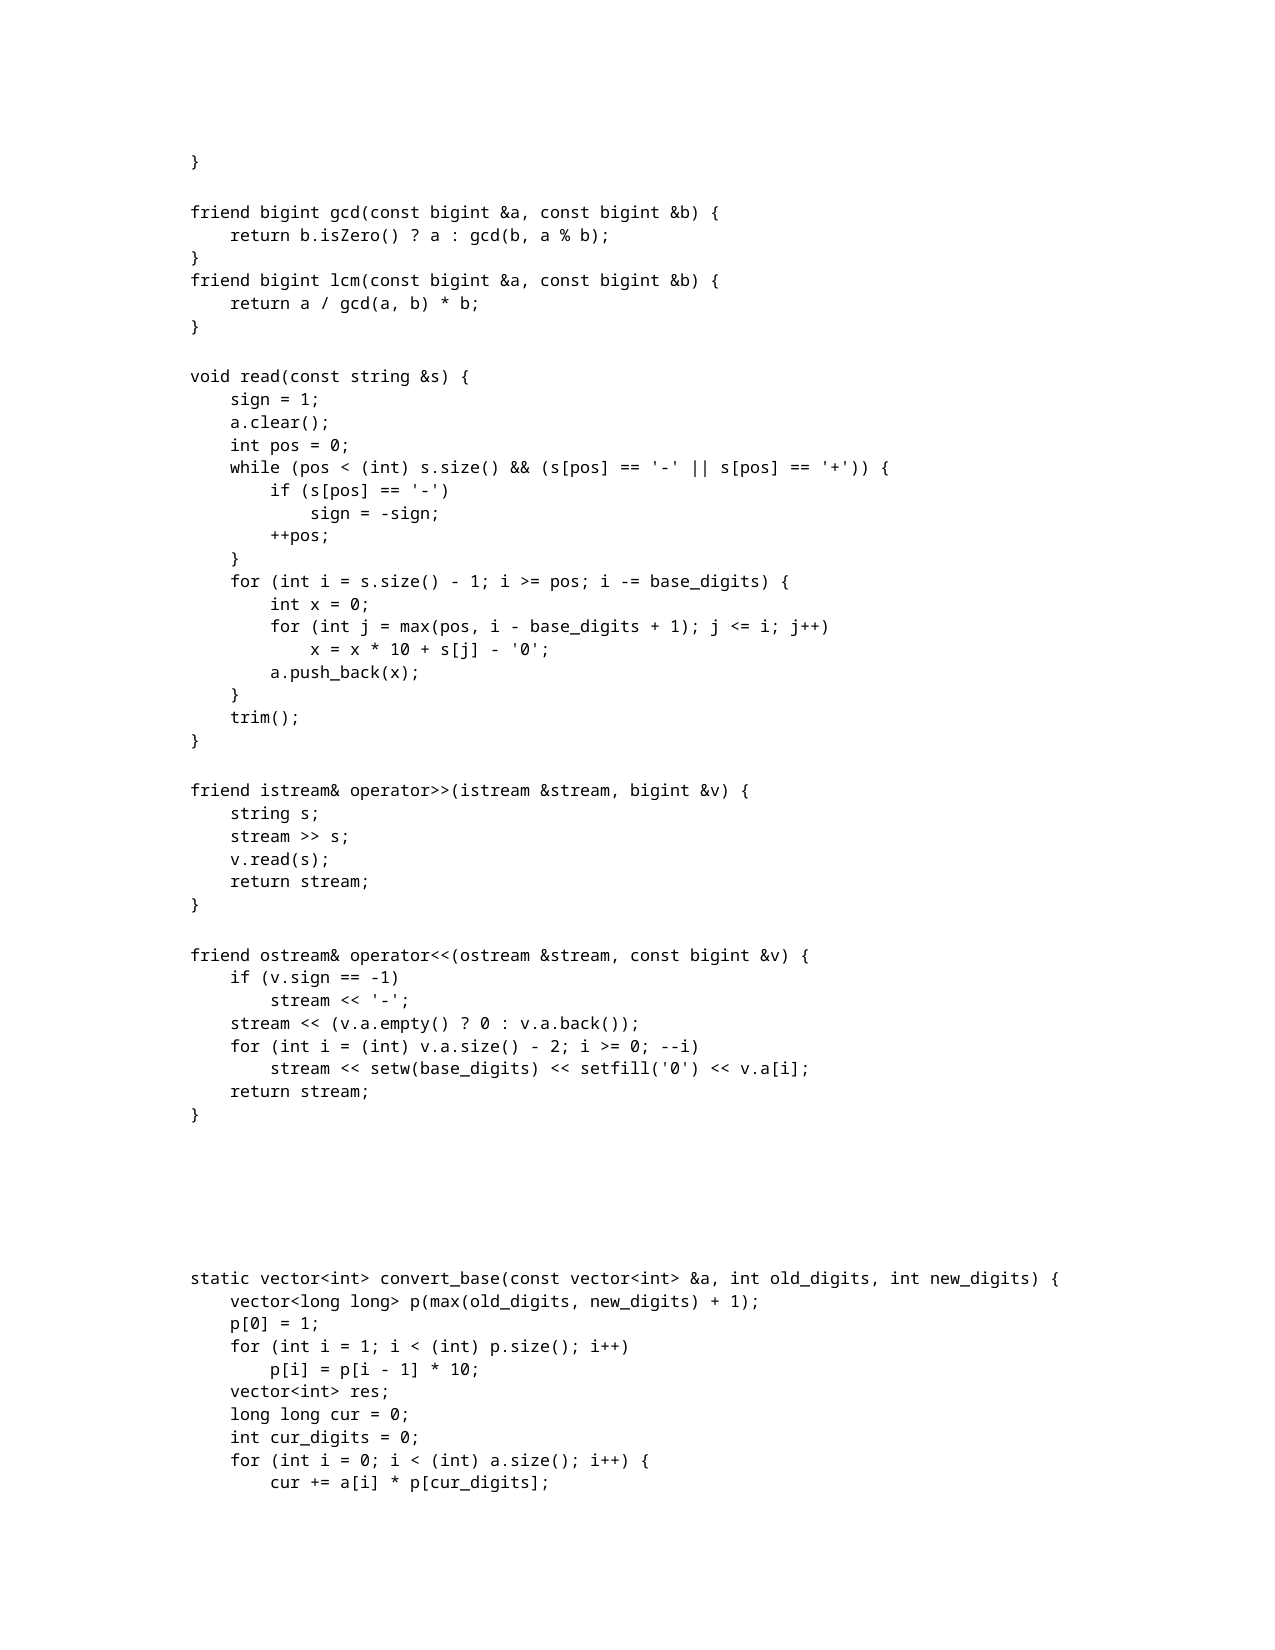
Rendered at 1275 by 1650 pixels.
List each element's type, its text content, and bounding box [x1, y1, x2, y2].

text void read(const string &s) { [150, 365, 1125, 388]
text } [150, 893, 1125, 915]
text p[0] = 1; [150, 1312, 1125, 1335]
text vector<long long> p(max(old_digits, new_digits) + 1); [150, 1289, 1125, 1312]
text static vector<int> convert_base(const vector<int> &a, int old_digits, int new_digits) { [150, 1267, 1125, 1289]
text trim(); [150, 706, 1125, 728]
text for (int i = s.size() - 1; i >= pos; i -= base_digits) { [150, 569, 1125, 592]
text friend bigint lcm(const bigint &a, const bigint &b) { [150, 269, 1125, 292]
text x = x * 10 + s[j] - '0'; [150, 637, 1125, 660]
text friend ostream& operator<<(ostream &stream, const bigint &v) { [150, 943, 1125, 966]
text for (int i = (int) v.a.size() - 2; i >= 0; --i) [150, 1034, 1125, 1057]
text for (int i = 1; i < (int) p.size(); i++) [150, 1335, 1125, 1357]
text } [150, 314, 1125, 337]
text return stream; [150, 1079, 1125, 1102]
text cur += a[i] * p[cur_digits]; [150, 1471, 1125, 1494]
text for (int i = 0; i < (int) a.size(); i++) { [150, 1448, 1125, 1471]
text stream << setw(base_digits) << setfill('0') << v.a[i]; [150, 1057, 1125, 1079]
text return a / gcd(a, b) * b; [150, 292, 1125, 314]
text if (s[pos] == '-') [150, 478, 1125, 501]
text int pos = 0; [150, 433, 1125, 456]
text friend istream& operator>>(istream &stream, bigint &v) { [150, 779, 1125, 802]
text } [150, 683, 1125, 706]
text return stream; [150, 870, 1125, 893]
text return b.isZero() ? a : gcd(b, a % b); [150, 223, 1125, 246]
text string s; [150, 802, 1125, 824]
text v.read(s); [150, 847, 1125, 870]
text stream << (v.a.empty() ? 0 : v.a.back()); [150, 1011, 1125, 1034]
text } [150, 728, 1125, 751]
text int x = 0; [150, 592, 1125, 615]
text stream >> s; [150, 824, 1125, 847]
text } [150, 246, 1125, 269]
text } [150, 547, 1125, 569]
text } [150, 1102, 1125, 1125]
text long long cur = 0; [150, 1403, 1125, 1426]
text ++pos; [150, 524, 1125, 547]
text friend bigint gcd(const bigint &a, const bigint &b) { [150, 201, 1125, 223]
text sign = -sign; [150, 501, 1125, 524]
text stream << '-'; [150, 989, 1125, 1011]
text for (int j = max(pos, i - base_digits + 1); j <= i; j++) [150, 615, 1125, 637]
text while (pos < (int) s.size() && (s[pos] == '-' || s[pos] == '+')) { [150, 456, 1125, 478]
text a.push_back(x); [150, 660, 1125, 683]
text } [150, 150, 1125, 173]
text sign = 1; [150, 388, 1125, 410]
text vector<int> res; [150, 1380, 1125, 1403]
text a.clear(); [150, 410, 1125, 433]
text if (v.sign == -1) [150, 966, 1125, 989]
text p[i] = p[i - 1] * 10; [150, 1357, 1125, 1380]
text int cur_digits = 0; [150, 1426, 1125, 1448]
